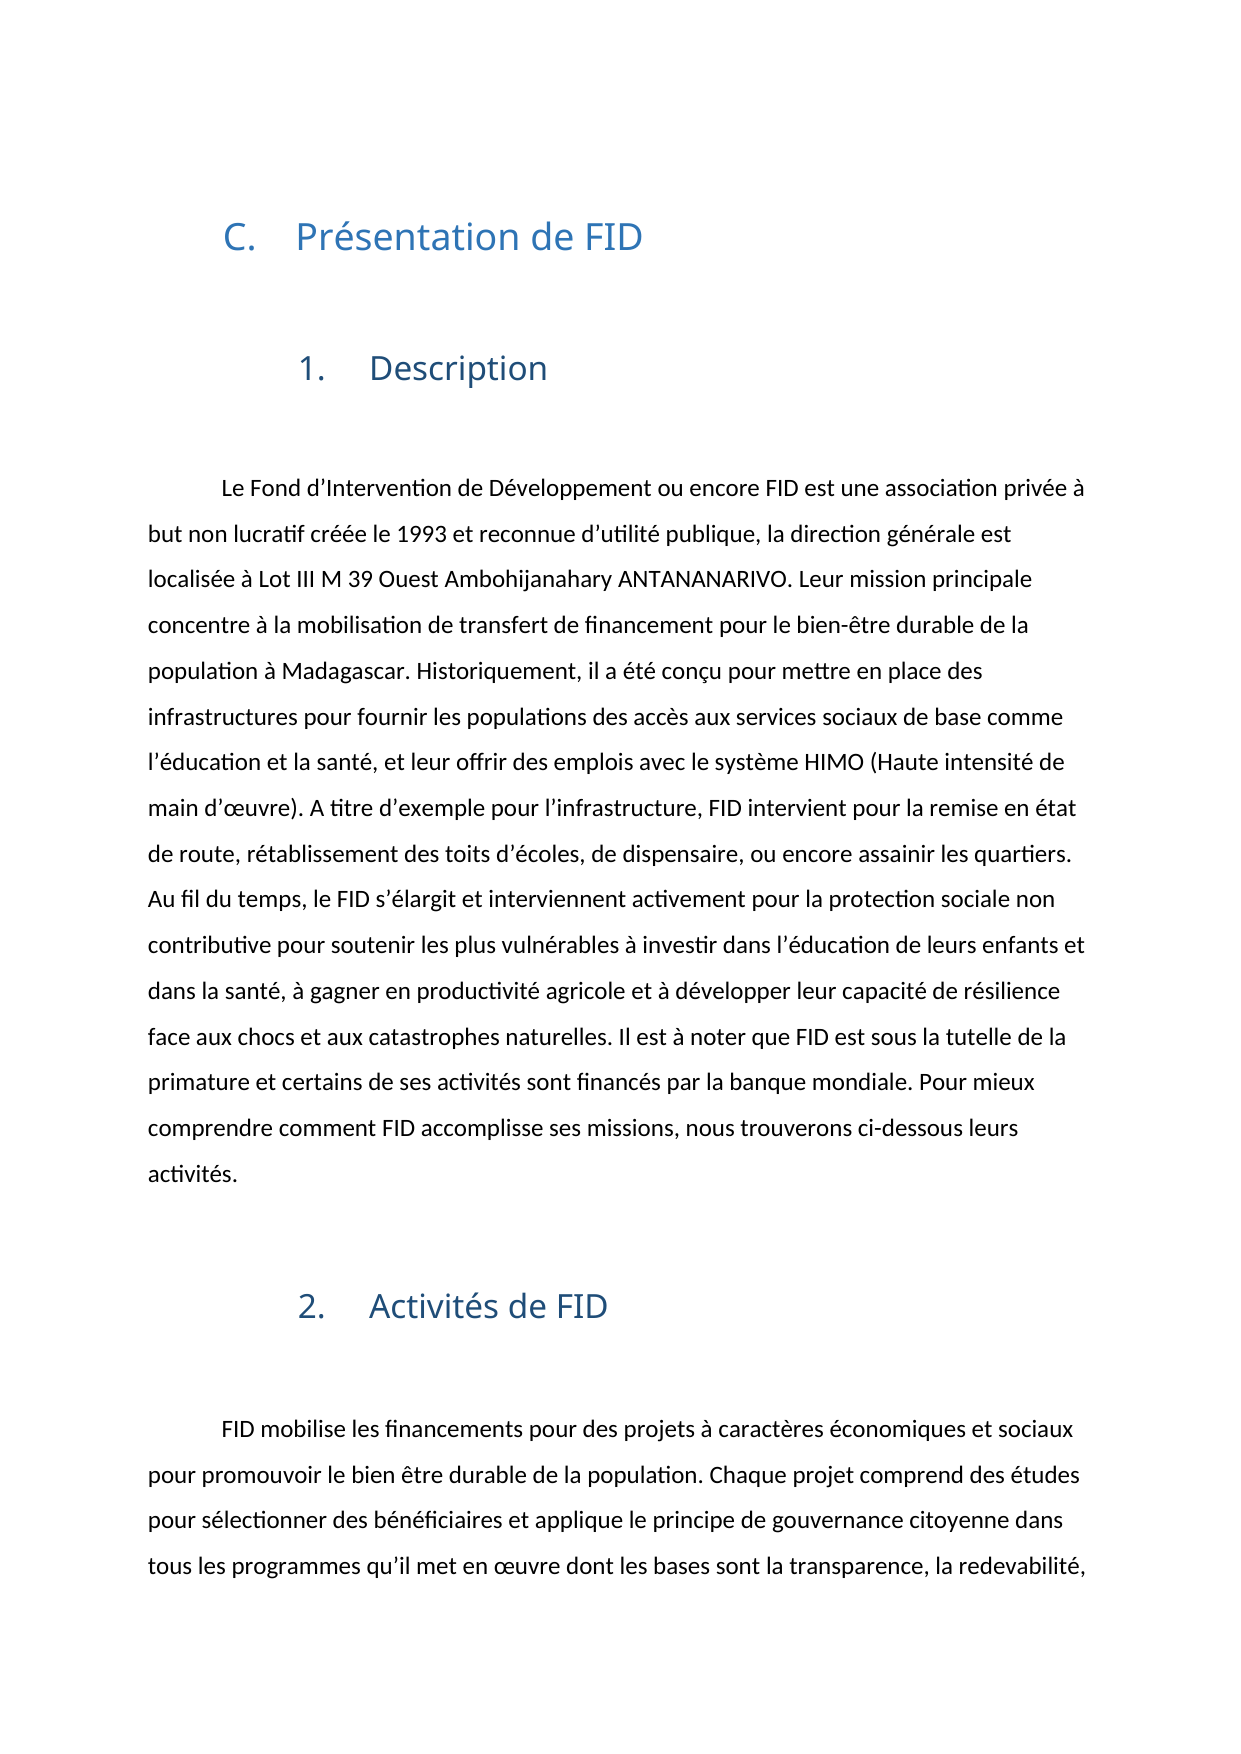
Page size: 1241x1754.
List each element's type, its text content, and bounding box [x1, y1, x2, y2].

subtitle Activités de FID [298, 1283, 1093, 1328]
subtitle Description [298, 345, 1093, 391]
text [148, 1413, 1093, 1581]
subtitle Présentation de FID [223, 210, 1093, 261]
text Le Fond d’Intervention de Développement ou encore FID est une association privée à but non lucratif créée le 1993 et reconnue d’utilité publique, la direction générale est localisée à Lot III M 39 Ouest Ambohijanahary ANTANANARIVO. Leur mission principale concentre à la mobilisation de transfert de financement pour le bien-être durable de la population à Madagascar. Historiquement, il a été conçu pour mettre en place des infrastructures pour fournir les populations des accès aux services sociaux de base comme l’éducation et la santé, et leur offrir des emplois avec le système HIMO (Haute intensité de main d’œuvre). A titre d’exemple pour l’infrastructure, FID intervient pour la remise en état de route, rétablissement des toits d’écoles, de dispensaire, ou encore assainir les quartiers. Au fil du temps, le FID s’élargit et interviennent activement pour la protection sociale non contributive pour soutenir les plus vulnérables à investir dans l’éducation de leurs enfants et dans la santé, à gagner en productivité agricole et à développer leur capacité de résilience face aux chocs et aux catastrophes naturelles. Il est à noter que FID est sous la tutelle de la primature et certains de ses activités sont financés par la banque mondiale. Pour mieux comprendre comment FID accomplisse ses missions, nous trouverons ci-dessous leurs activités. [148, 472, 1093, 1188]
